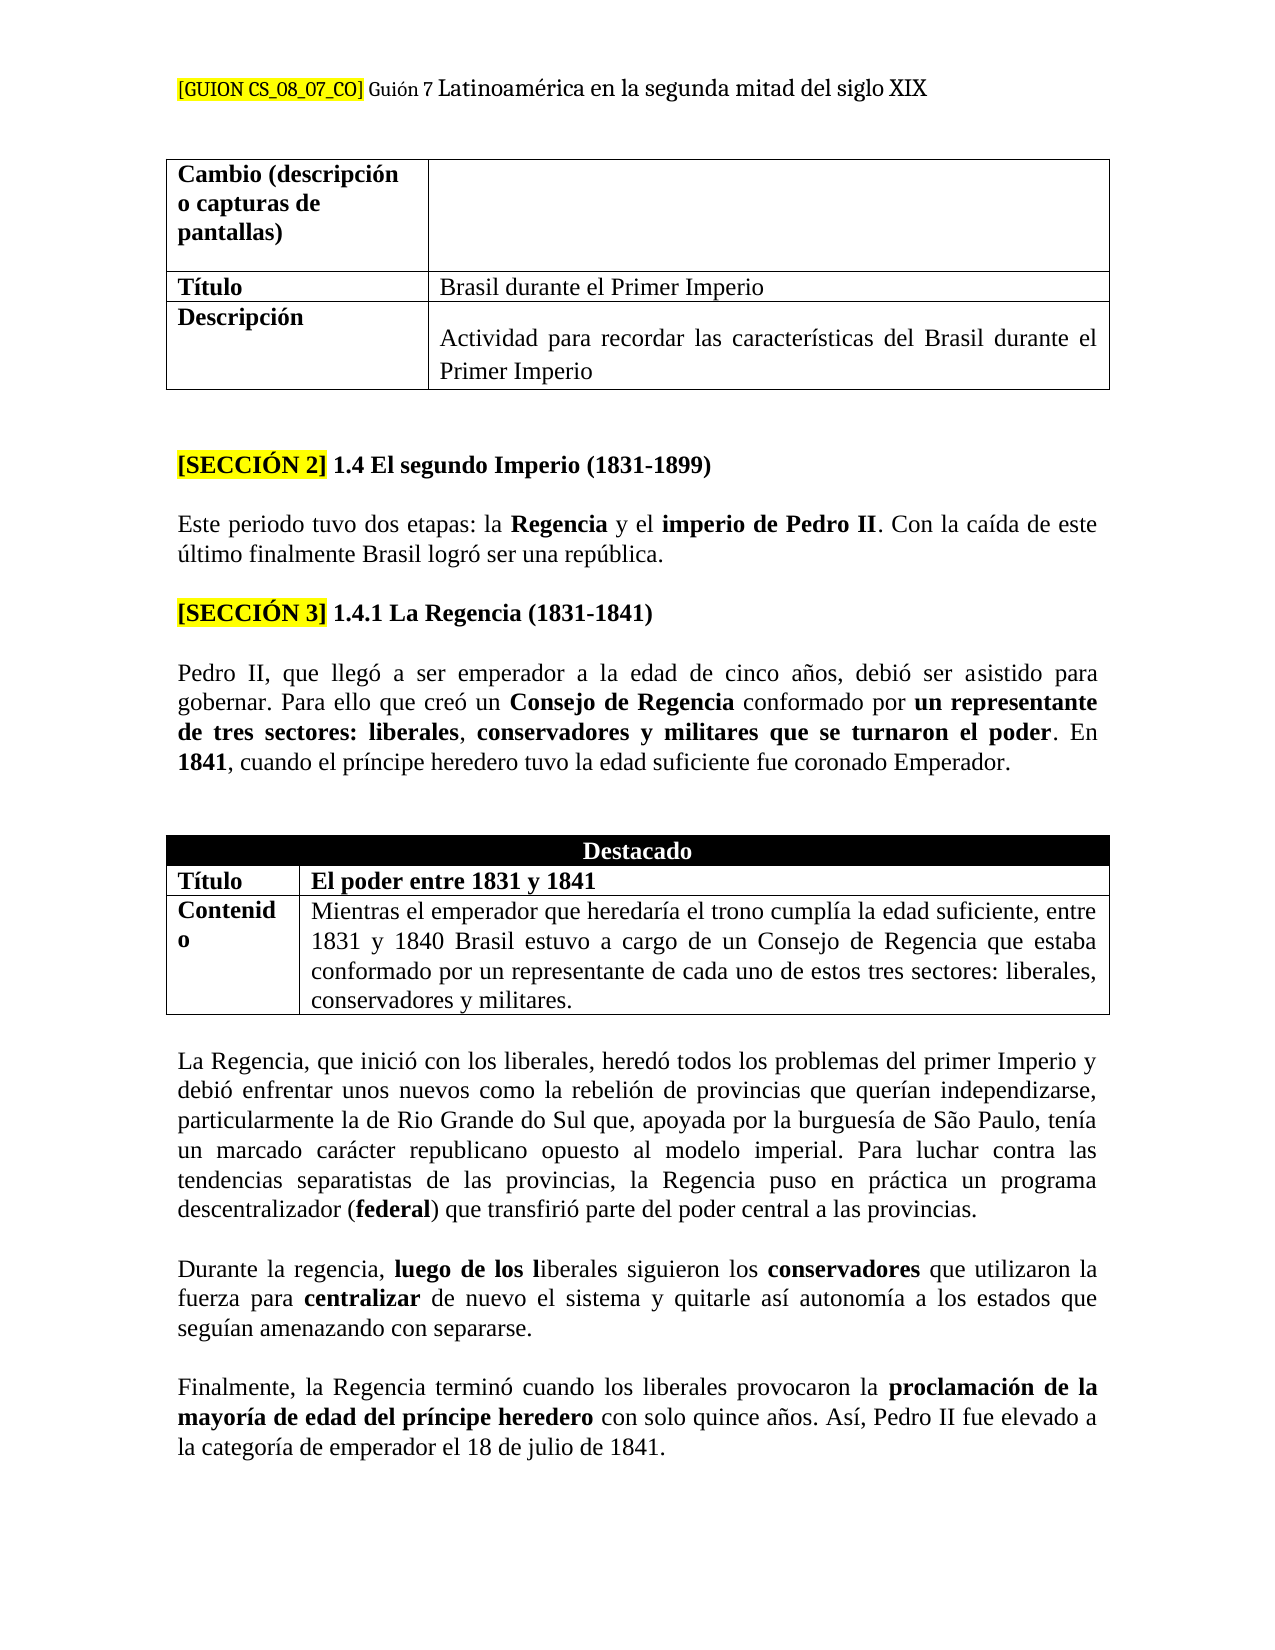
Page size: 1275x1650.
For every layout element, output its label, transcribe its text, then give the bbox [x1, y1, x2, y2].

table_cell Actividad para recordar las características del Brasil durante el Primer Imperio [429, 302, 1109, 388]
text [SECCIÓN 3] 1.4.1 La Regencia (1831-1841) [177, 597, 1098, 627]
text Durante la regencia, luego de los liberales siguieron los conservadores que utilizaron la fuerza para centralizar de nuevo el sistema y quitarle así autonomía a los estados que seguían amenazando con separarse. [177, 1253, 1098, 1342]
table_cell Mientras el emperador que heredaría el trono cumplía la edad suficiente, entre 1831 y 1840 Brasil estuvo a cargo de un Consejo de Regencia que estaba conformado por un representante de cada uno de estos tres sectores: liberales, conservadores y militares. [300, 896, 1109, 1014]
text Pedro II, que llegó a ser emperador a la edad de cinco años, debió ser asistido para gobernar. Para ello que creó un Consejo de Regencia conformado por un representante de tres sectores: liberales, conservadores y militares que se turnaron el poder. En 1841, cuando el príncipe heredero tuvo la edad suficiente fue coronado Emperador. [177, 657, 1098, 776]
table_cell Cambio (descripción o capturas de pantallas) [167, 160, 428, 271]
text Finalmente, la Regencia terminó cuando los liberales provocaron la proclamación de la mayoría de edad del príncipe heredero con solo quince años. Así, Pedro II fue elevado a la categoría de emperador el 18 de julio de 1841. [177, 1372, 1098, 1461]
text La Regencia, que inició con los liberales, heredó todos los problemas del primer Imperio y debió enfrentar unos nuevos como la rebelión de provincias que querían independizarse, particularmente la de Rio Grande do Sul que, apoyada por la burguesía de São Paulo, tenía un marcado carácter republicano opuesto al modelo imperial. Para luchar contra las tendencias separatistas de las provincias, la Regencia puso en práctica un programa descentralizador (federal) que transfirió parte del poder central a las provincias. [177, 1045, 1098, 1223]
table_header Destacado [167, 836, 1109, 865]
table_cell Contenido [167, 896, 299, 1014]
table_cell [429, 160, 1109, 271]
table_cell El poder entre 1831 y 1841 [300, 866, 1109, 894]
table_cell Título [167, 272, 428, 301]
text [SECCIÓN 2] 1.4 El segundo Imperio (1831-1899) [177, 449, 1098, 479]
text Este periodo tuvo dos etapas: la Regencia y el imperio de Pedro II. Con la caída de este último finalmente Brasil logró ser una república. [177, 508, 1098, 568]
table_cell Brasil durante el Primer Imperio [429, 272, 1109, 301]
table_cell Descripción [167, 302, 428, 388]
table_cell Título [167, 866, 299, 894]
